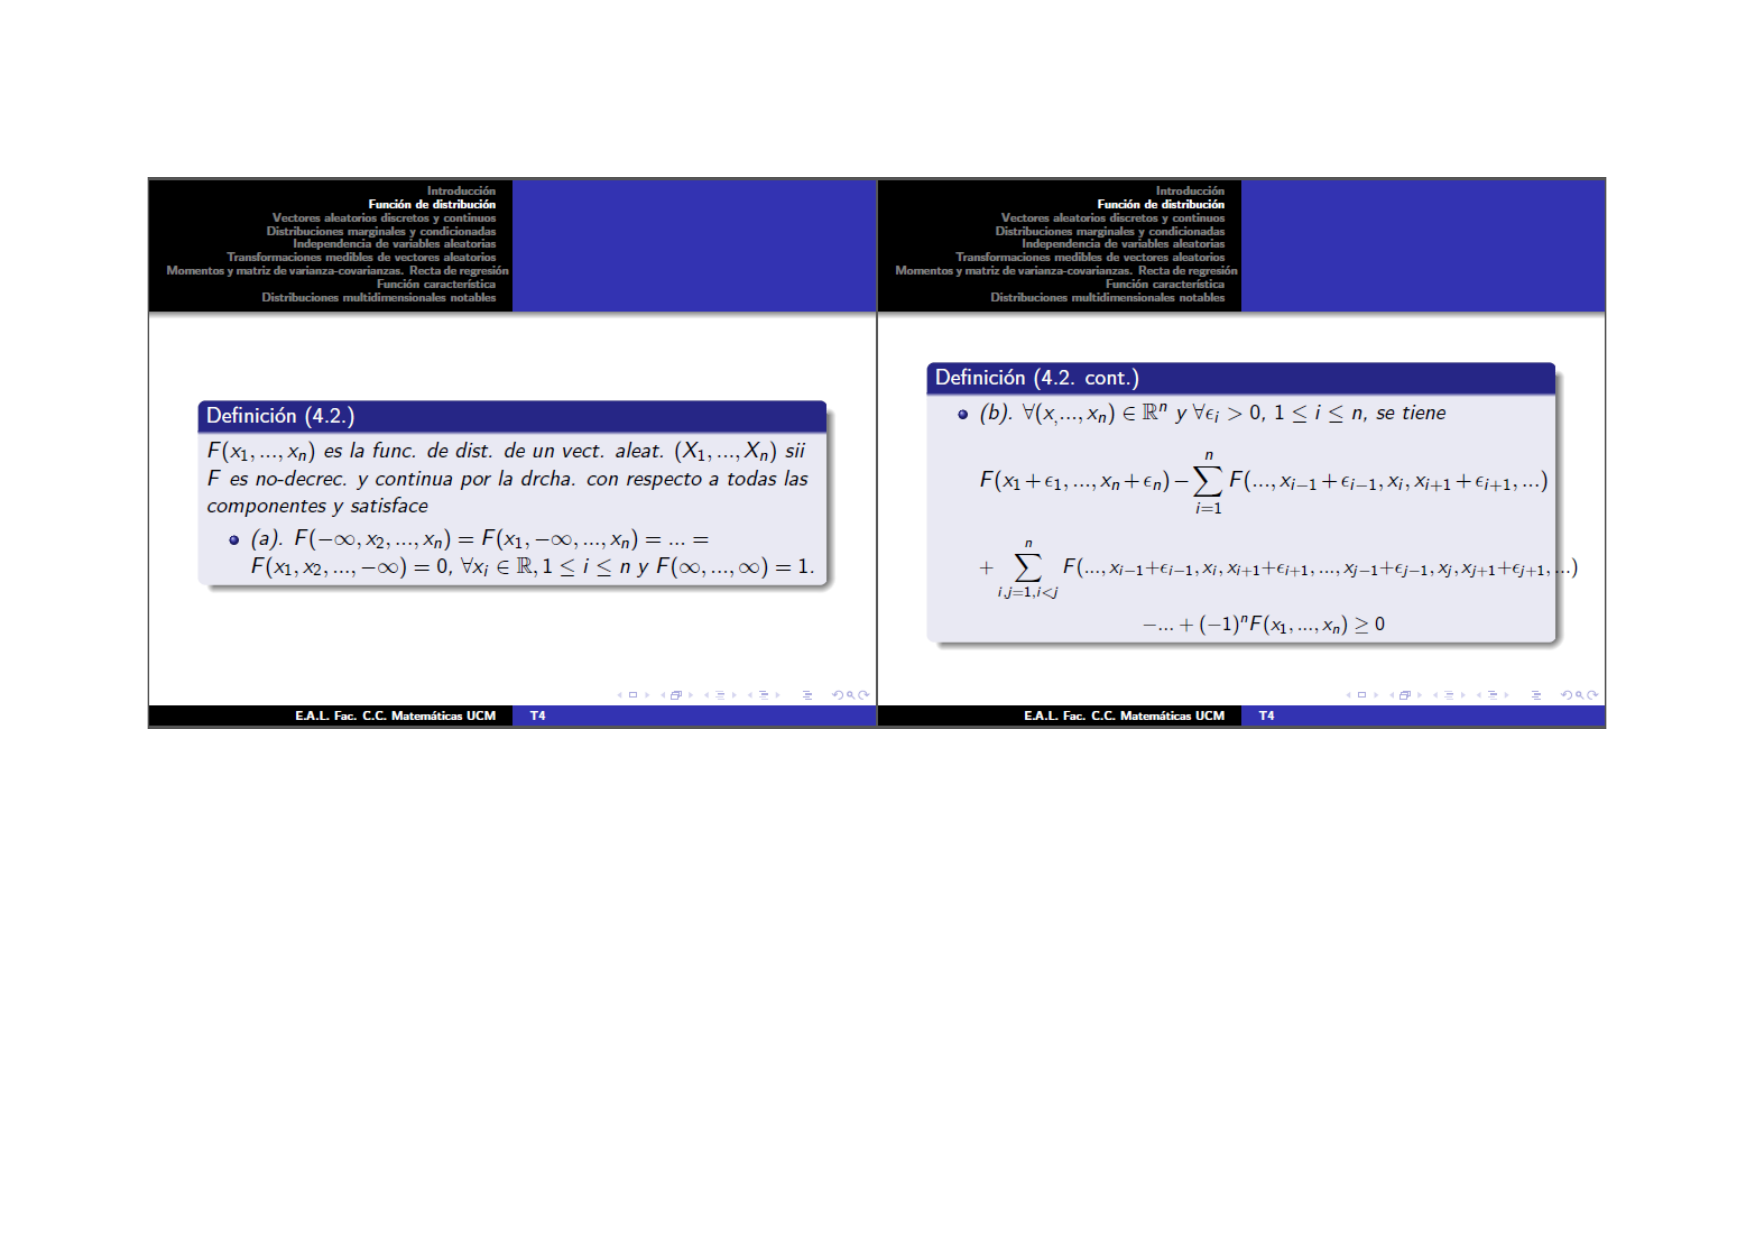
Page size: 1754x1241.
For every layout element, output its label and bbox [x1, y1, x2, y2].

picture [147, 177, 1607, 729]
